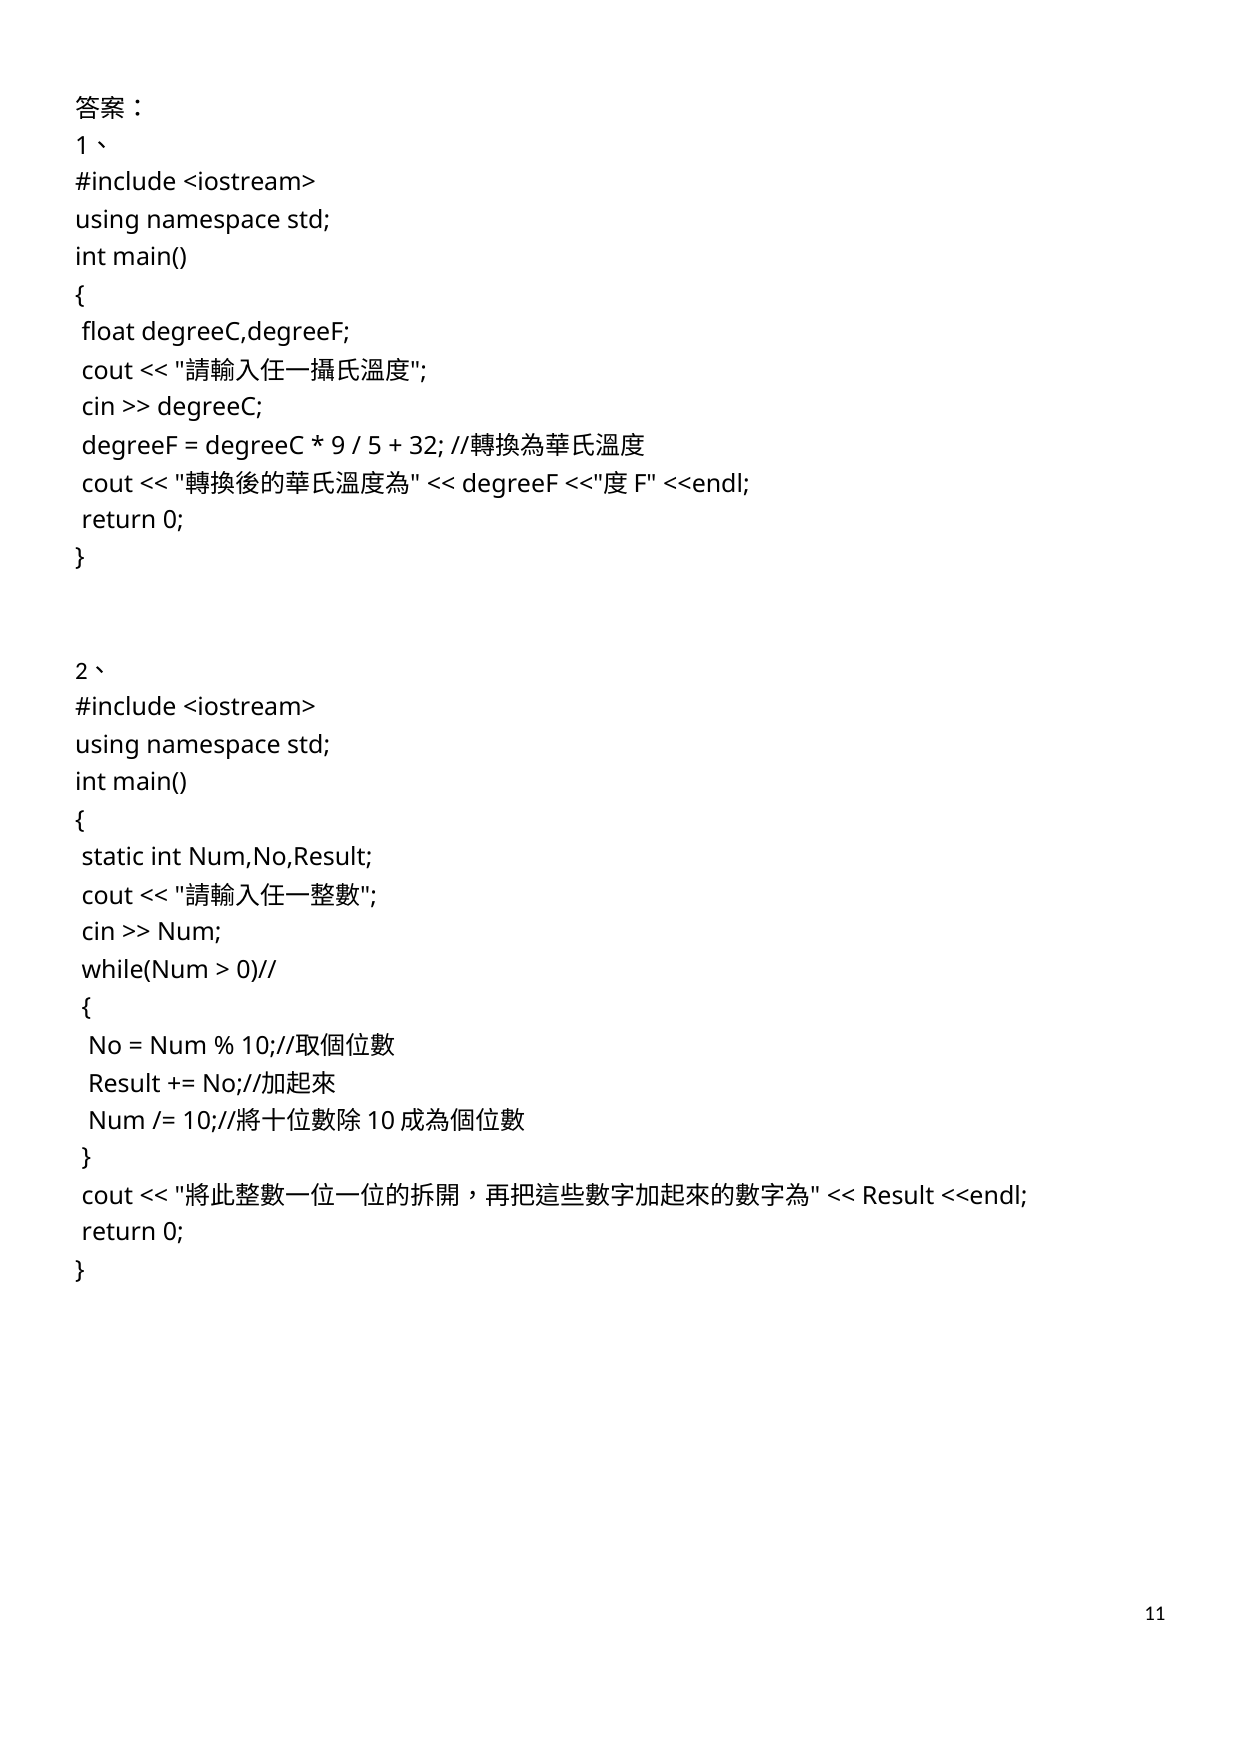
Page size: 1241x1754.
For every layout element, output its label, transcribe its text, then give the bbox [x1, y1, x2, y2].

text cout << "請輸入任一整數"; [75, 875, 1165, 912]
text static int Num,No,Result; [75, 837, 1165, 875]
text 1、 [75, 125, 1165, 162]
text return 0; [75, 500, 1165, 537]
text { [75, 275, 1165, 312]
text cout << "請輸入任一攝氏溫度"; [75, 350, 1165, 387]
text #include <iostream> [75, 162, 1165, 200]
text } [75, 537, 1165, 575]
text #include <iostream> [75, 687, 1165, 725]
text 2、 [75, 650, 1165, 687]
text { [75, 987, 1165, 1025]
text } [75, 1137, 1165, 1175]
text int main() [75, 237, 1165, 275]
text 答案： [75, 87, 1165, 125]
text No = Num % 10;//取個位數 [75, 1025, 1165, 1062]
text Result += No;//加起來 [75, 1062, 1165, 1100]
text { [75, 800, 1165, 837]
text cout << "轉換後的華氏溫度為" << degreeF <<"度F" <<endl; [75, 462, 1165, 500]
text } [75, 1250, 1165, 1287]
text cin >> Num; [75, 912, 1165, 950]
text return 0; [75, 1212, 1165, 1250]
text cin >> degreeC; [75, 387, 1165, 425]
text while(Num > 0)// [75, 950, 1165, 987]
text Num /= 10;//將十位數除10成為個位數 [75, 1100, 1165, 1137]
text int main() [75, 762, 1165, 800]
text cout << "將此整數一位一位的拆開，再把這些數字加起來的數字為" << Result <<endl; [75, 1175, 1165, 1212]
text using namespace std; [75, 725, 1165, 762]
text degreeF = degreeC * 9 / 5 + 32; //轉換為華氏溫度 [75, 425, 1165, 462]
text using namespace std; [75, 200, 1165, 237]
text float degreeC,degreeF; [75, 312, 1165, 350]
